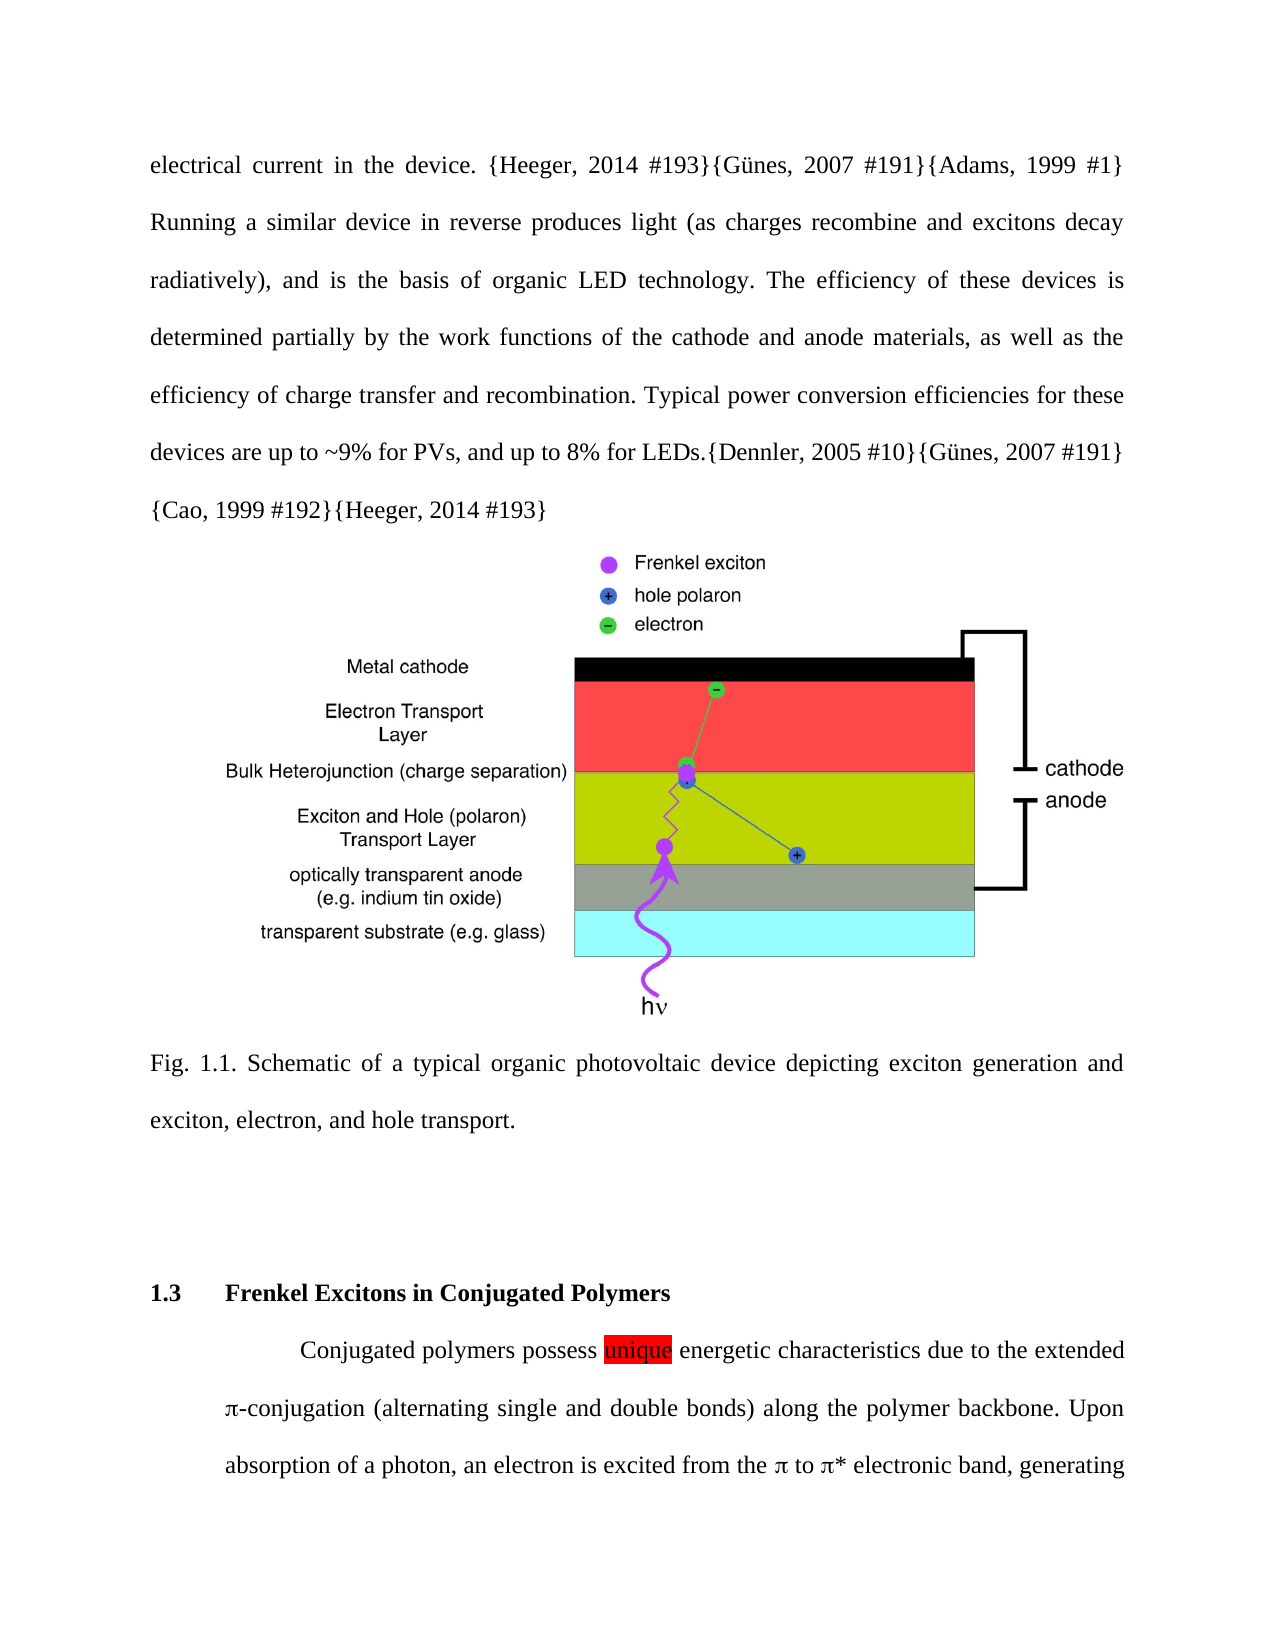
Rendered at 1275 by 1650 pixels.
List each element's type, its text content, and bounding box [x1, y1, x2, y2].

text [150, 150, 1125, 524]
list Frenkel Excitons in Conjugated Polymers [150, 1278, 1125, 1306]
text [225, 1335, 1125, 1479]
text Fig. 1.1. Schematic of a typical organic photovoltaic device depicting exciton generation and exciton, electron, and hole transport. [150, 1048, 1125, 1134]
picture [225, 552, 1124, 1020]
